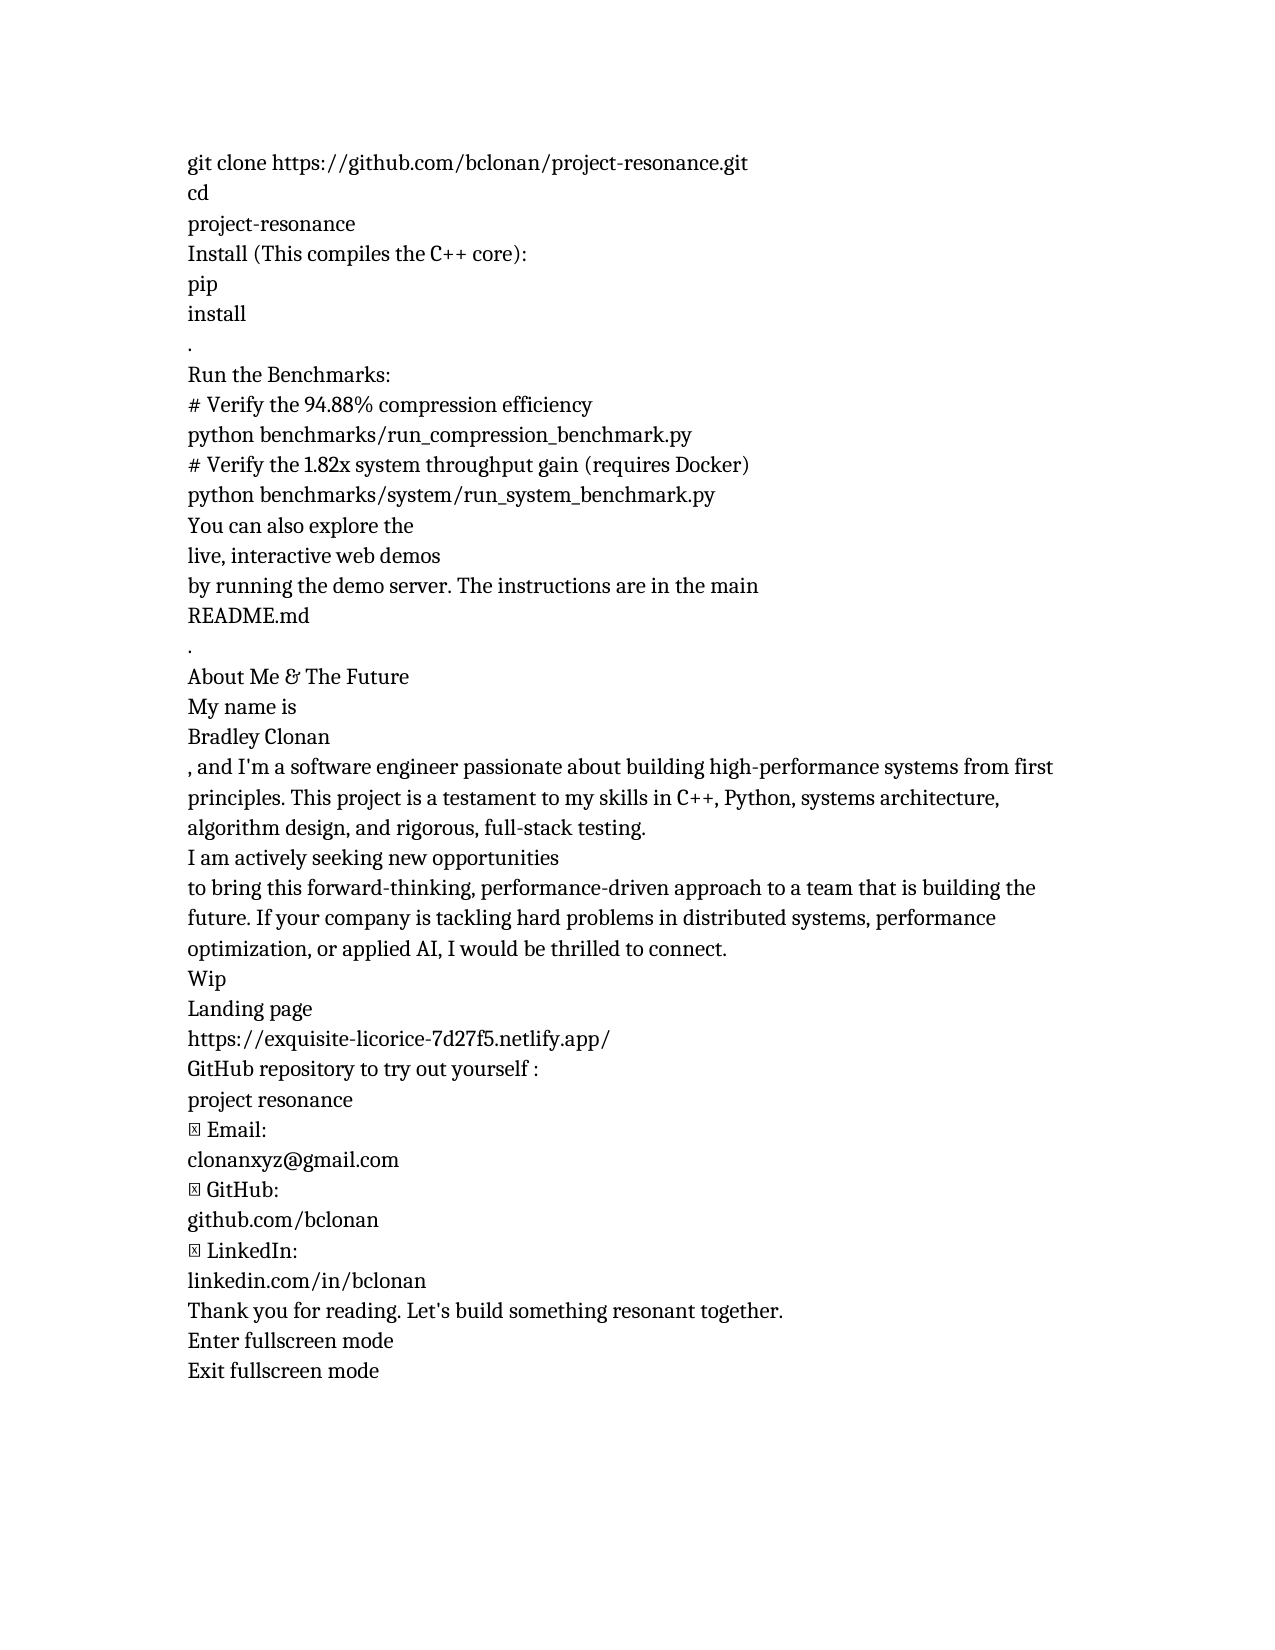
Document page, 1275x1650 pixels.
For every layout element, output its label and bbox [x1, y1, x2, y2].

text [187, 150, 1087, 1385]
